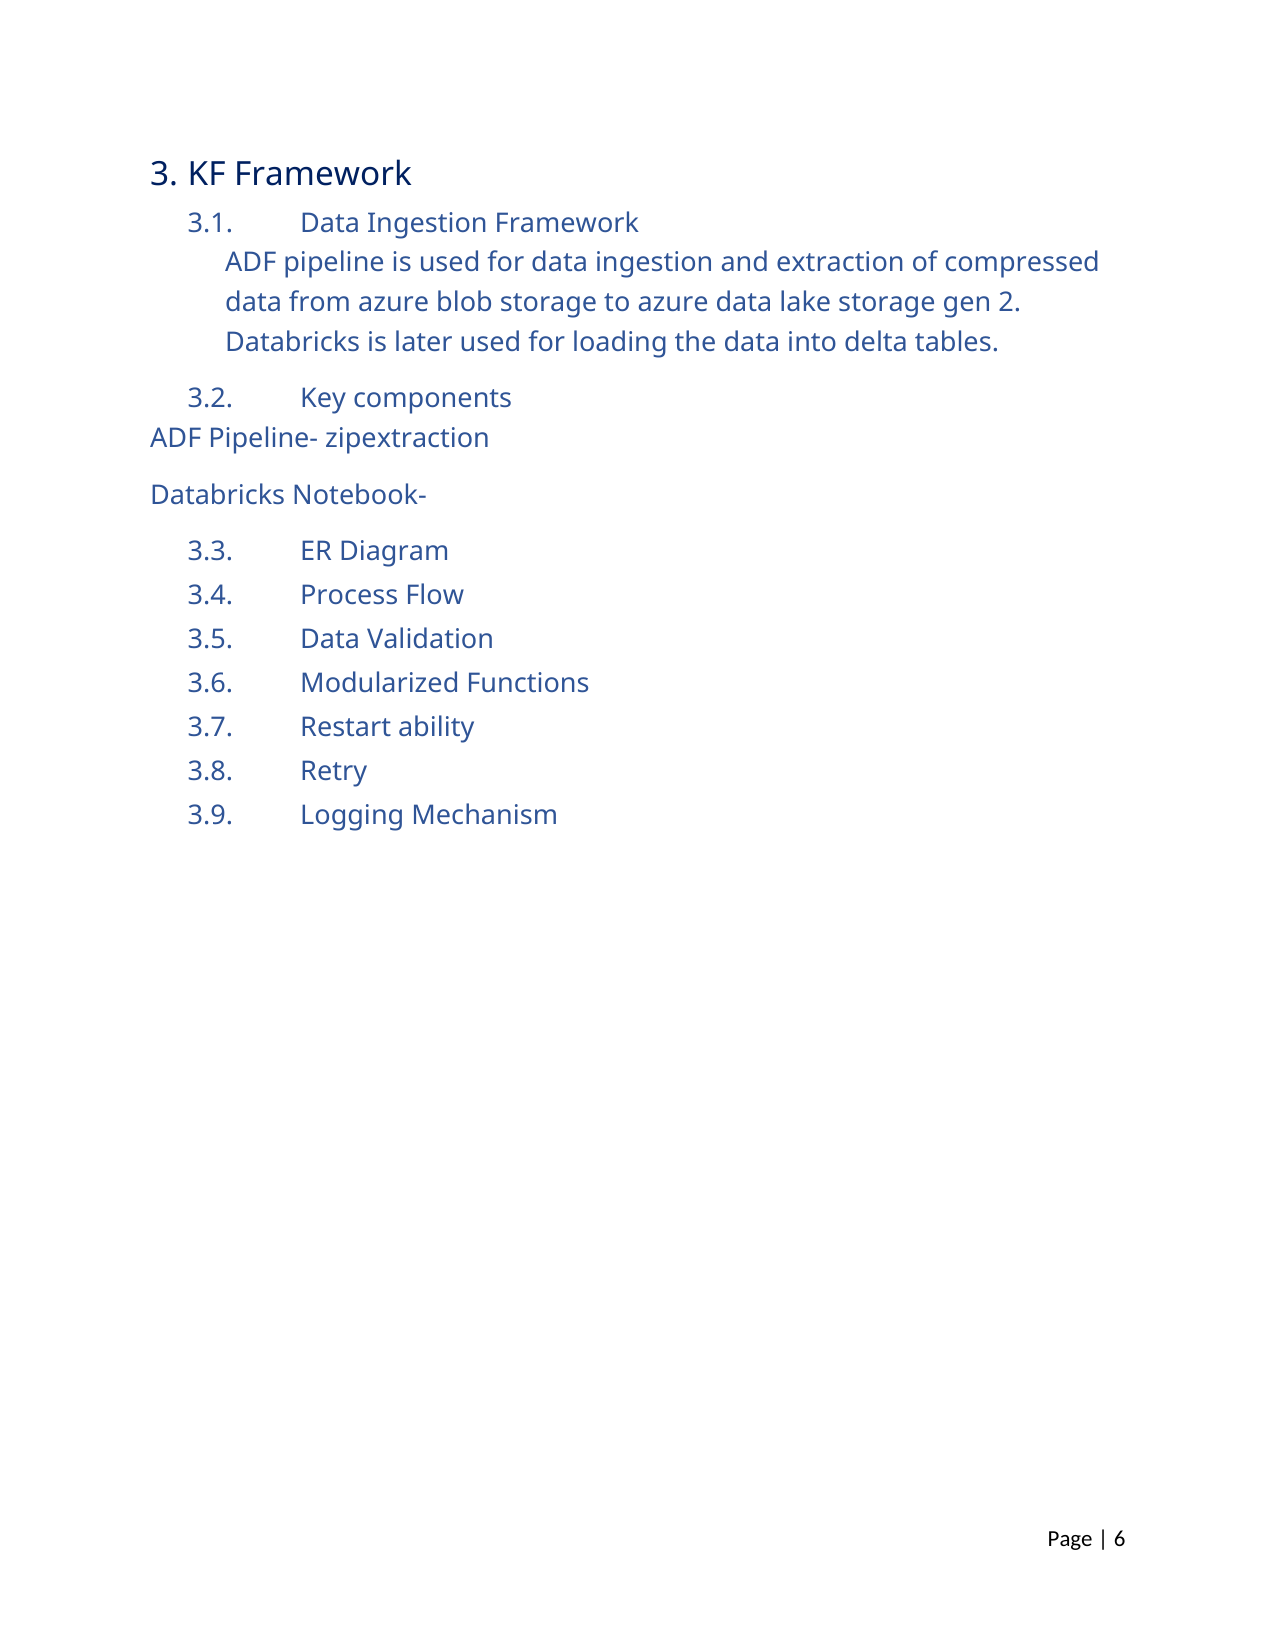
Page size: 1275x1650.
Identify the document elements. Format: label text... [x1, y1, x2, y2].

text ADF Pipeline- zipextraction [150, 419, 1125, 456]
subtitle Restart ability [187, 707, 1125, 744]
text Databricks Notebook- [150, 475, 1125, 512]
subtitle Logging Mechanism [187, 795, 1125, 832]
subtitle Data Ingestion Framework [187, 203, 1125, 240]
subtitle Retry [187, 751, 1125, 788]
subtitle Key components [187, 379, 1125, 416]
text ADF pipeline is used for data ingestion and extraction of compressed data from azure blob storage to azure data lake storage gen 2. Databricks is later used for loading the data into delta tables. [225, 243, 1125, 359]
subtitle Data Validation [187, 619, 1125, 656]
subtitle KF Framework [150, 150, 1125, 195]
subtitle ER Diagram [187, 532, 1125, 568]
subtitle Process Flow [187, 576, 1125, 612]
subtitle Modularized Functions [187, 663, 1125, 700]
